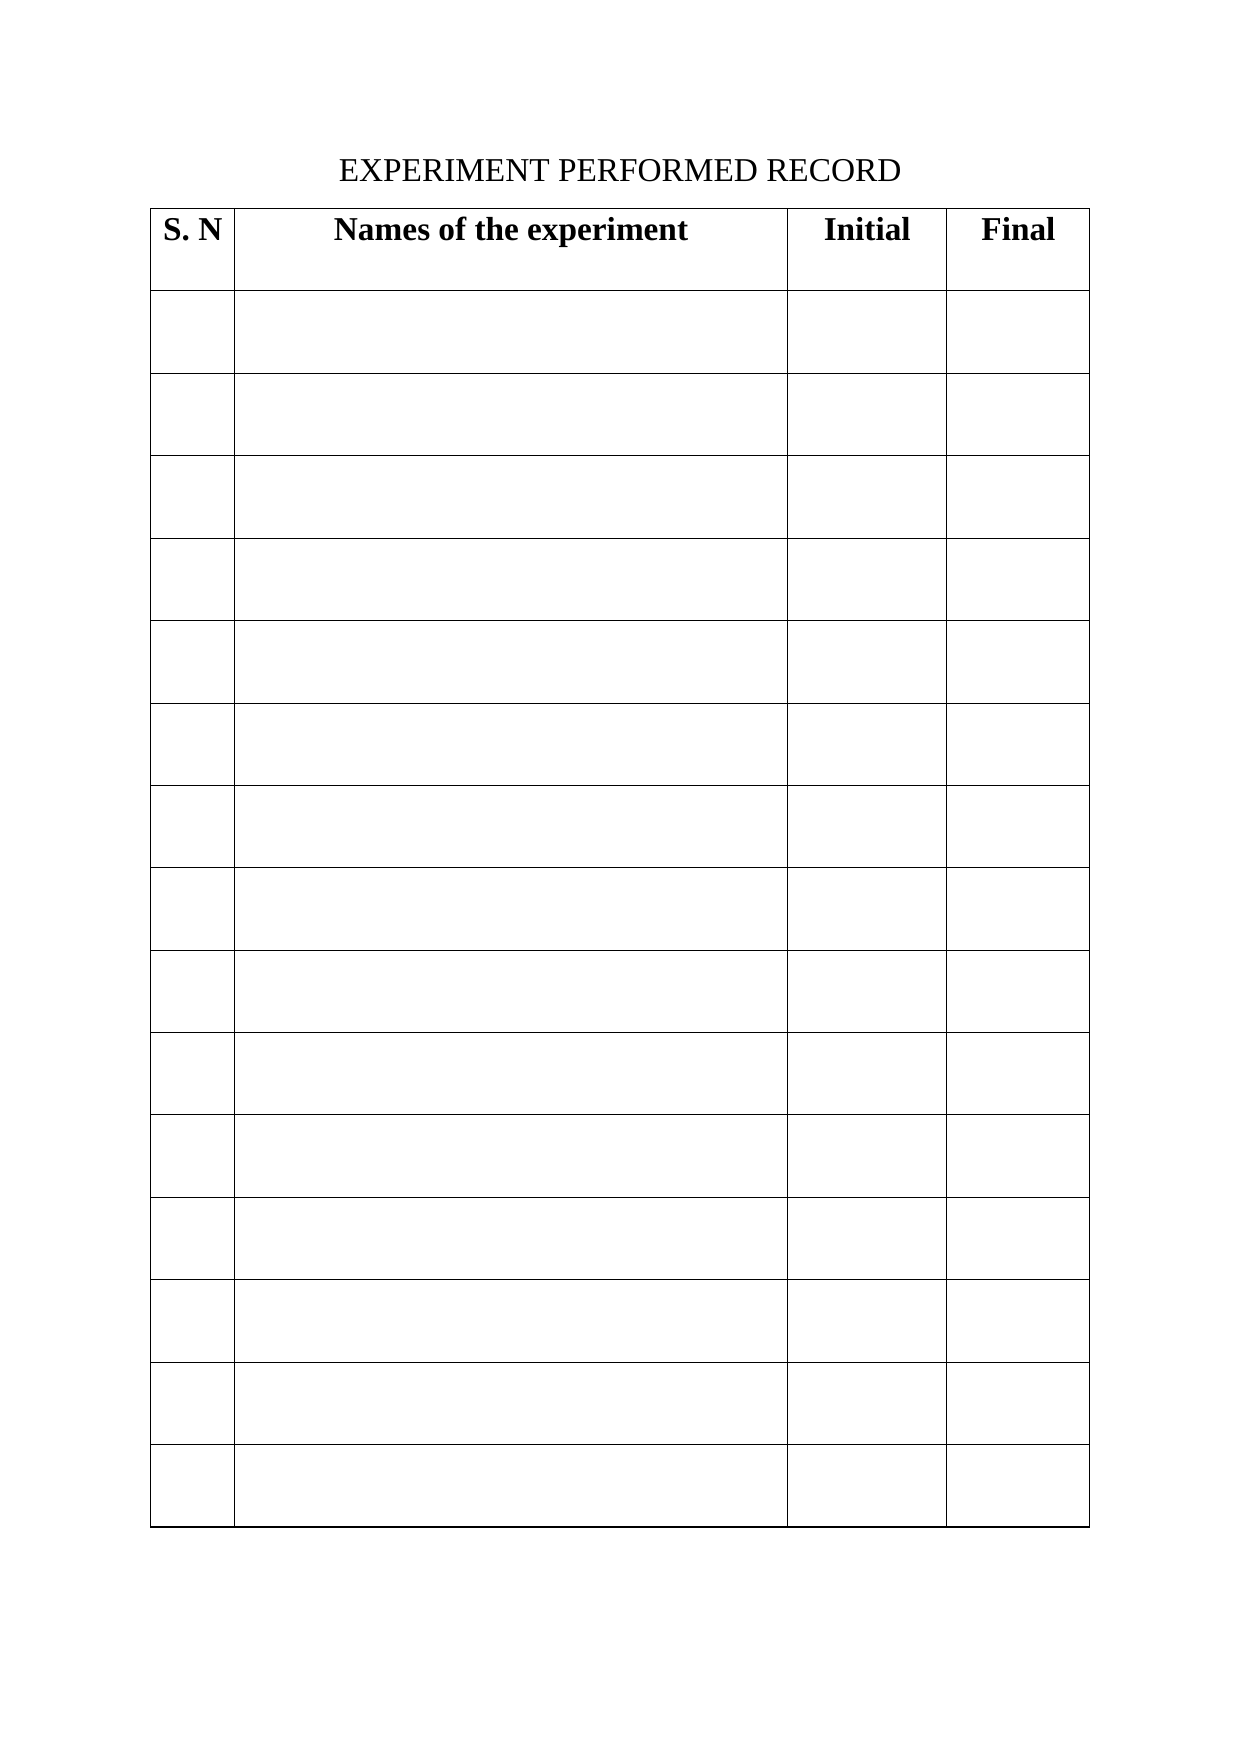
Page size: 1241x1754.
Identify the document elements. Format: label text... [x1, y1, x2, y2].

table_cell [788, 868, 946, 949]
table_cell [151, 1198, 234, 1279]
table_cell [947, 868, 1089, 949]
table_cell [235, 704, 787, 785]
table_cell [235, 539, 787, 620]
table_cell [235, 1280, 787, 1362]
table_cell [235, 951, 787, 1032]
table_header S. N [151, 209, 234, 290]
table_cell [151, 1280, 234, 1362]
table_cell [151, 456, 234, 538]
table_cell [151, 1445, 234, 1526]
table_cell [235, 374, 787, 455]
table_cell [235, 1198, 787, 1279]
table_header Final [947, 209, 1089, 290]
table_cell [788, 456, 946, 538]
table_cell [788, 1445, 946, 1526]
table_cell [151, 374, 234, 455]
table_cell [947, 1198, 1089, 1279]
table_cell [235, 621, 787, 702]
table_header Names of the experiment [235, 209, 787, 290]
table_cell [235, 1445, 787, 1526]
table_cell [151, 704, 234, 785]
table_cell [947, 539, 1089, 620]
table_cell [235, 456, 787, 538]
table_cell [788, 1363, 946, 1444]
table_cell [788, 1115, 946, 1197]
table_cell [151, 868, 234, 949]
table_cell [235, 291, 787, 373]
table_cell [788, 704, 946, 785]
table_cell [151, 1363, 234, 1444]
table_cell [788, 1280, 946, 1362]
table_cell [235, 1115, 787, 1197]
table_cell [788, 786, 946, 867]
table_cell [788, 621, 946, 702]
table_cell [947, 1445, 1089, 1526]
table_cell [788, 291, 946, 373]
table_cell [151, 951, 234, 1032]
table_cell [788, 374, 946, 455]
table_cell [947, 1280, 1089, 1362]
table_cell [947, 786, 1089, 867]
table_cell [788, 1033, 946, 1114]
table_cell [947, 1363, 1089, 1444]
table_cell [151, 291, 234, 373]
table_cell [151, 1115, 234, 1197]
table_cell [235, 1033, 787, 1114]
table_cell [947, 621, 1089, 702]
table_cell [947, 291, 1089, 373]
table_cell [235, 786, 787, 867]
table_cell [151, 786, 234, 867]
table_cell [947, 456, 1089, 538]
table_cell [151, 539, 234, 620]
text EXPERIMENT PERFORMED RECORD [150, 150, 1090, 188]
table_cell [947, 1115, 1089, 1197]
table_cell [151, 621, 234, 702]
table_cell [151, 1033, 234, 1114]
table_cell [788, 951, 946, 1032]
table_cell [235, 868, 787, 949]
table_header Initial [788, 209, 946, 290]
table_cell [788, 1198, 946, 1279]
table_cell [947, 951, 1089, 1032]
table_cell [947, 1033, 1089, 1114]
table_cell [947, 704, 1089, 785]
table_cell [788, 539, 946, 620]
table_cell [947, 374, 1089, 455]
table_cell [235, 1363, 787, 1444]
